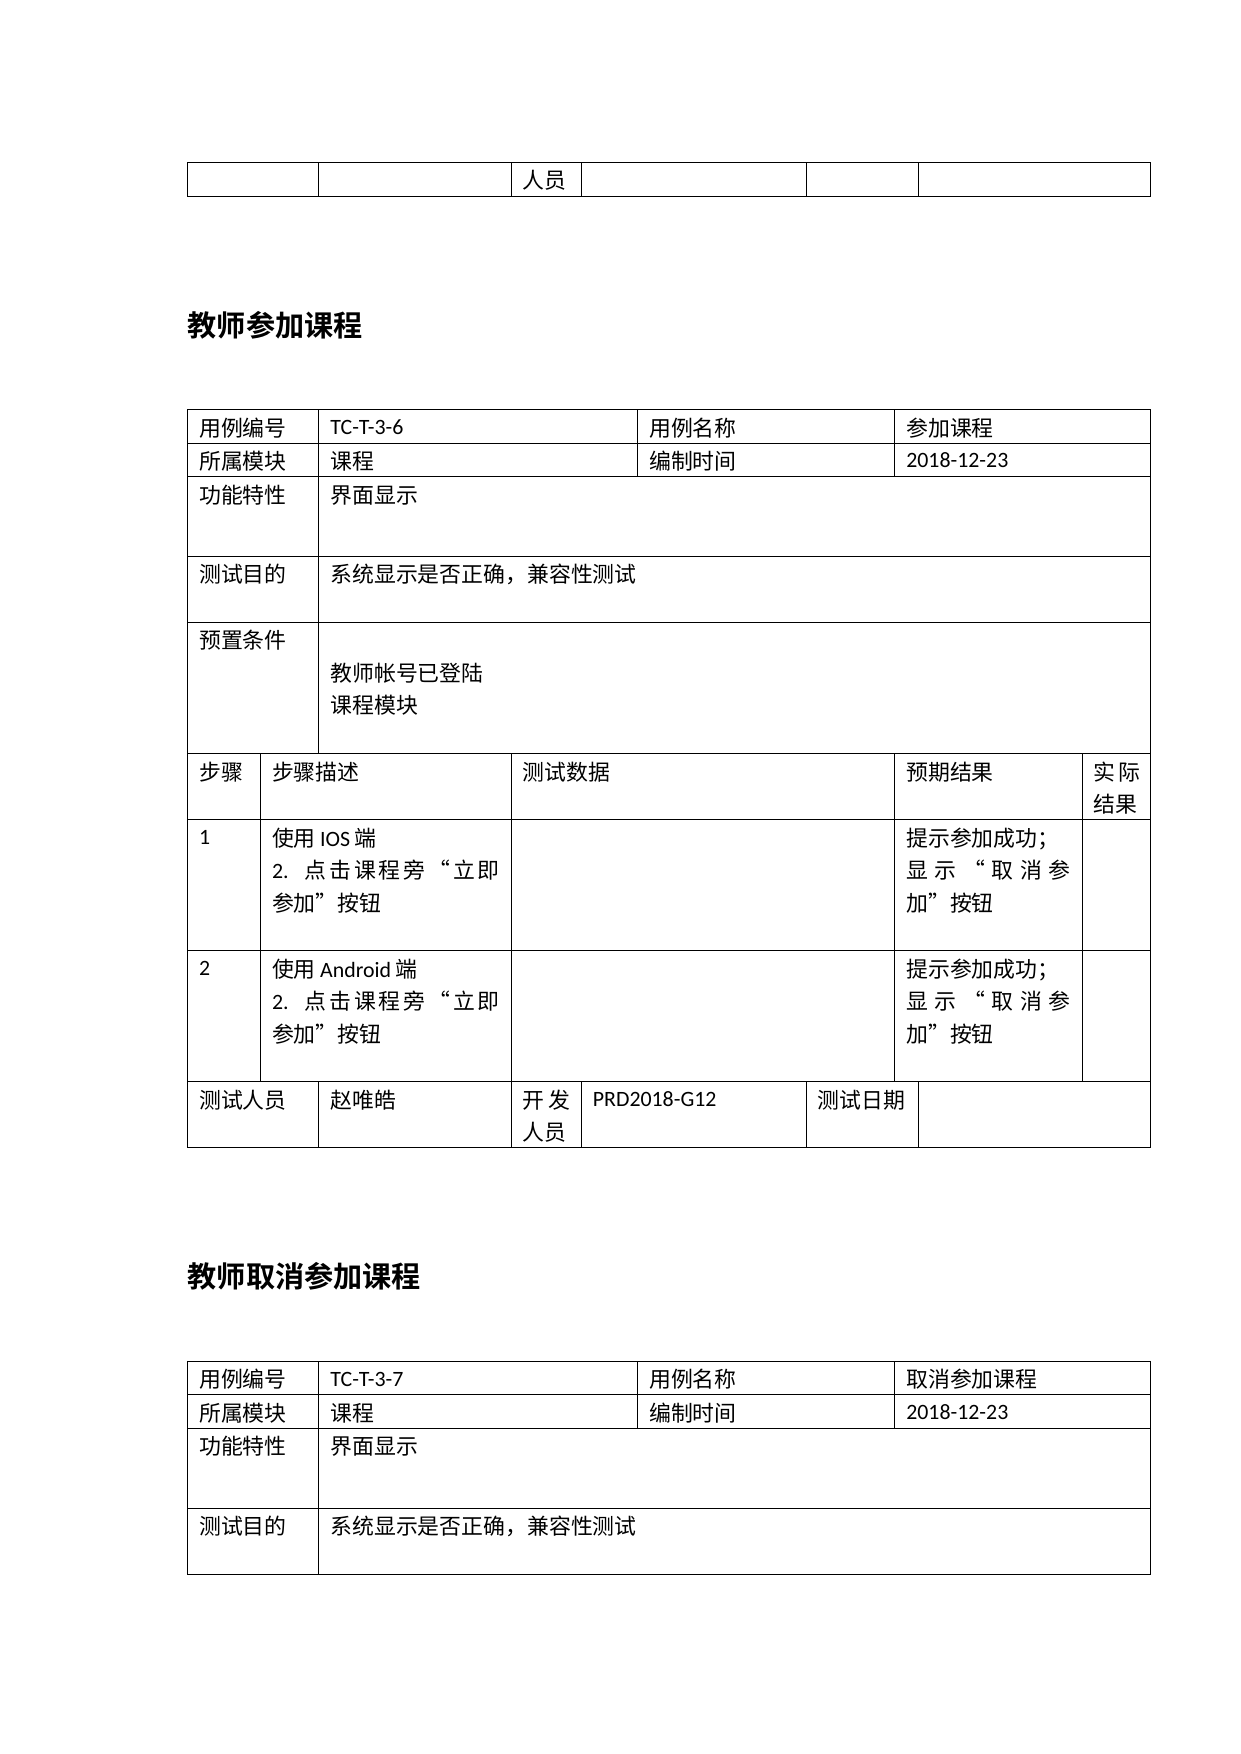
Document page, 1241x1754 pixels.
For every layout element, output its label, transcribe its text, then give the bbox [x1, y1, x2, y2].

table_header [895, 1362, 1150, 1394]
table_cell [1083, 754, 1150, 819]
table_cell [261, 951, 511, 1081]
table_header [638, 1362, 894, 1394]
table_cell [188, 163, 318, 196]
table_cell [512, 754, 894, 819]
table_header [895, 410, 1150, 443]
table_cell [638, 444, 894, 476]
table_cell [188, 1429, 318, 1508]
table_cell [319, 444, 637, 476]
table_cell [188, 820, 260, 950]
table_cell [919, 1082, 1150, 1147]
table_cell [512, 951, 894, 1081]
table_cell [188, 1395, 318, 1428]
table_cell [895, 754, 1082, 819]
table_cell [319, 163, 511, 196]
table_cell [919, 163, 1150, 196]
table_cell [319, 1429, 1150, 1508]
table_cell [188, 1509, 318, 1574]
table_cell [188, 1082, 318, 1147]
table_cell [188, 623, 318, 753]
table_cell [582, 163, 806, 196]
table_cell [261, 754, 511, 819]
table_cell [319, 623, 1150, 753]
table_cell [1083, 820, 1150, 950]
subtitle 教师参加课程 [187, 291, 1053, 356]
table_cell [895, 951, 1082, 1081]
subtitle 教师取消参加课程 [187, 1242, 1053, 1307]
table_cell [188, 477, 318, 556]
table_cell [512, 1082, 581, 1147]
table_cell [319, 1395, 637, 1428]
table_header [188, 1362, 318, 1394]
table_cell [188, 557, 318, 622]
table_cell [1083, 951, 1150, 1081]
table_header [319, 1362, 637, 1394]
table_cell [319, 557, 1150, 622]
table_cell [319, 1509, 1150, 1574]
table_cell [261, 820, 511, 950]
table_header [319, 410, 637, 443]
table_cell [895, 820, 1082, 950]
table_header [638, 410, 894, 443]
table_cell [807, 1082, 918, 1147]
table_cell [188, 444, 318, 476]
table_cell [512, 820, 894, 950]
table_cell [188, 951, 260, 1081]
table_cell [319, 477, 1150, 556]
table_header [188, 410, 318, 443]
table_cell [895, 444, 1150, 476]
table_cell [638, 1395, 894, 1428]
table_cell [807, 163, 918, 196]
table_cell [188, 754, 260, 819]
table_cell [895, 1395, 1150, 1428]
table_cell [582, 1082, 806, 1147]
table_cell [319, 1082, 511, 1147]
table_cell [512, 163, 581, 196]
